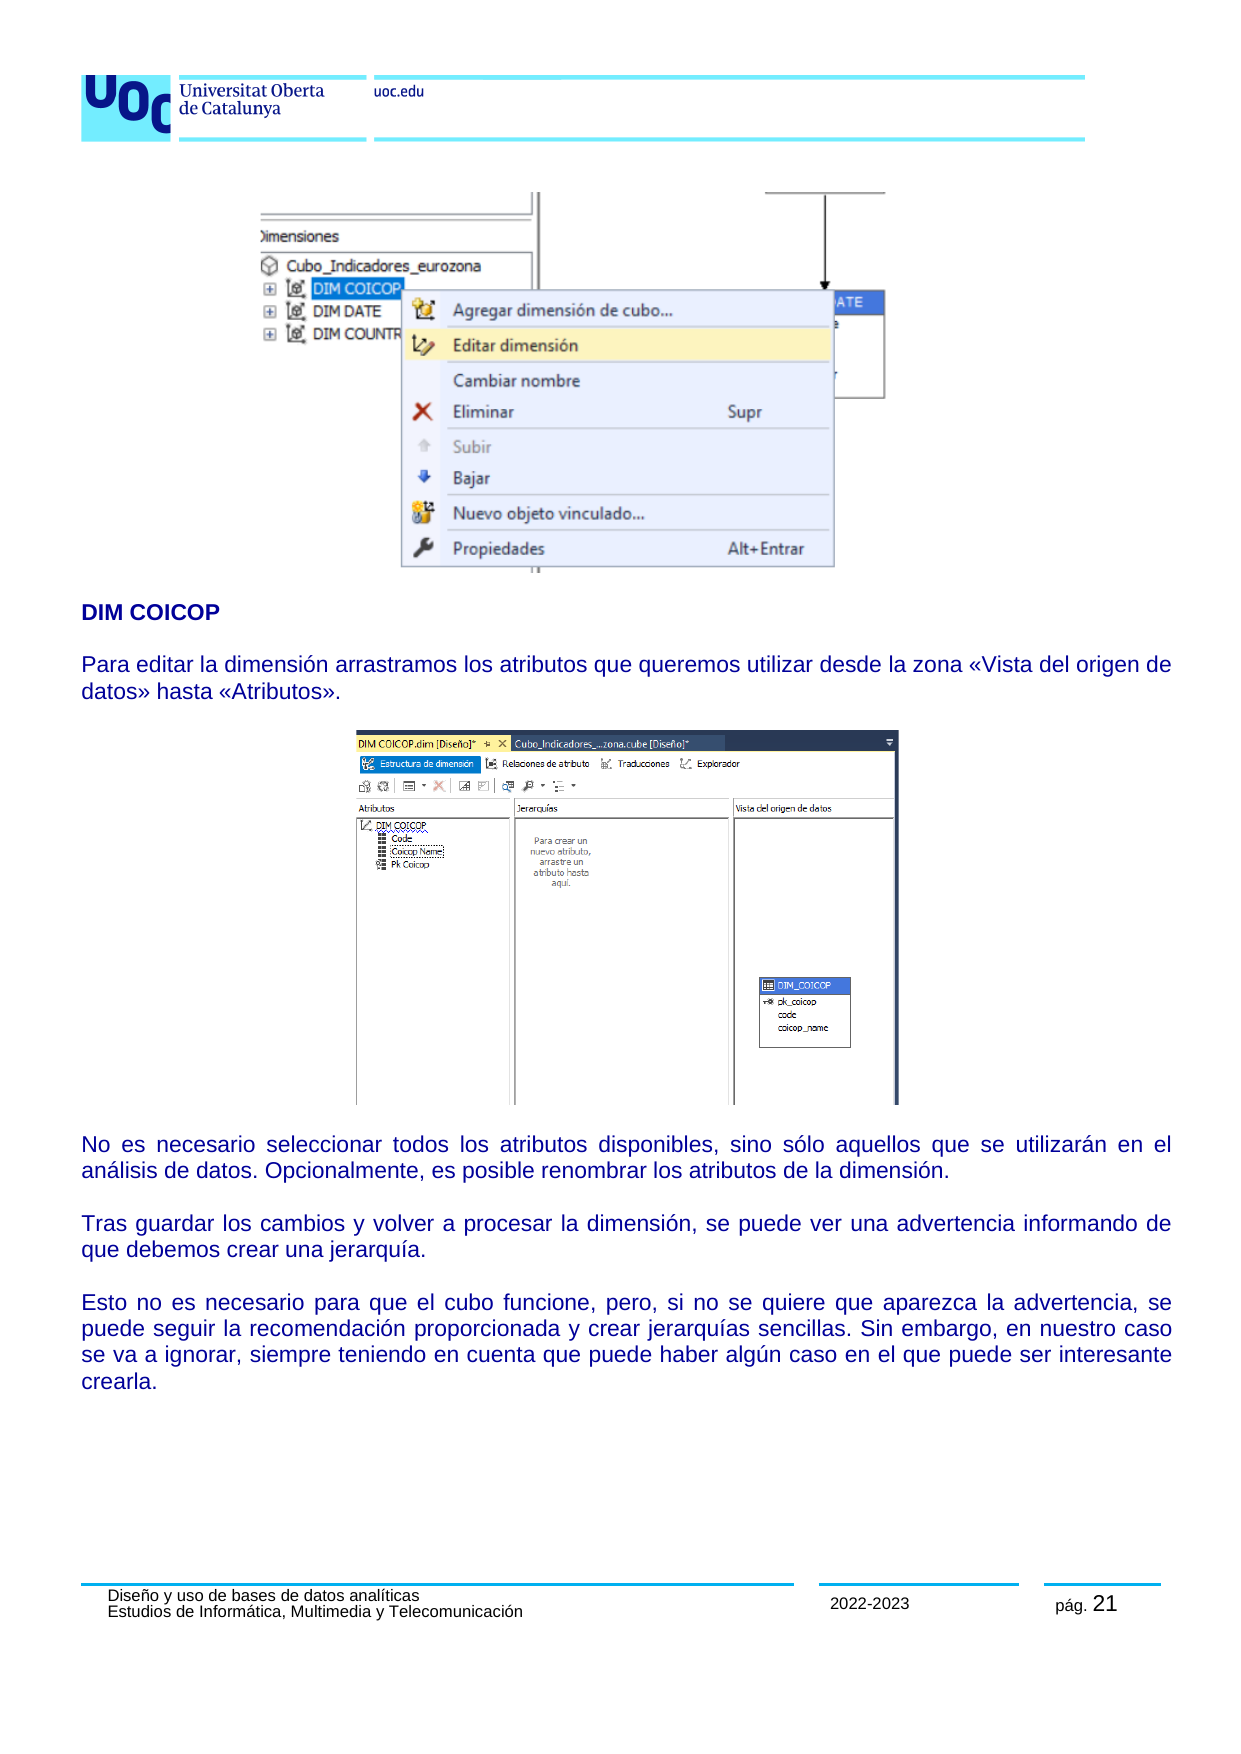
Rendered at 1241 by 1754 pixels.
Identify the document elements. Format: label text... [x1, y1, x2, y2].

picture [260, 192, 995, 573]
text DIM COICOP [81, 599, 1173, 625]
text Tras guardar los cambios y volver a procesar la dimensión, se puede ver una advertencia informando de que debemos crear una jerarquía. [81, 1209, 1173, 1262]
picture [81, 75, 1085, 142]
picture [356, 730, 899, 1105]
text No es necesario seleccionar todos los atributos disponibles, sino sólo aquellos que se utilizarán en el análisis de datos. Opcionalmente, es posible renombrar los atributos de la dimensión. [81, 1131, 1173, 1183]
text Para editar la dimensión arrastramos los atributos que queremos utilizar desde la zona «Vista del origen de datos» hasta «Atributos». [81, 651, 1173, 704]
text Esto no es necesario para que el cubo funcione, pero, si no se quiere que aparezca la advertencia, se puede seguir la recomendación proporcionada y crear jerarquías sencillas. Sin embargo, en nuestro caso se va a ignorar, siempre teniendo en cuenta que puede haber algún caso en el que puede ser interesante crearla. [81, 1289, 1173, 1394]
